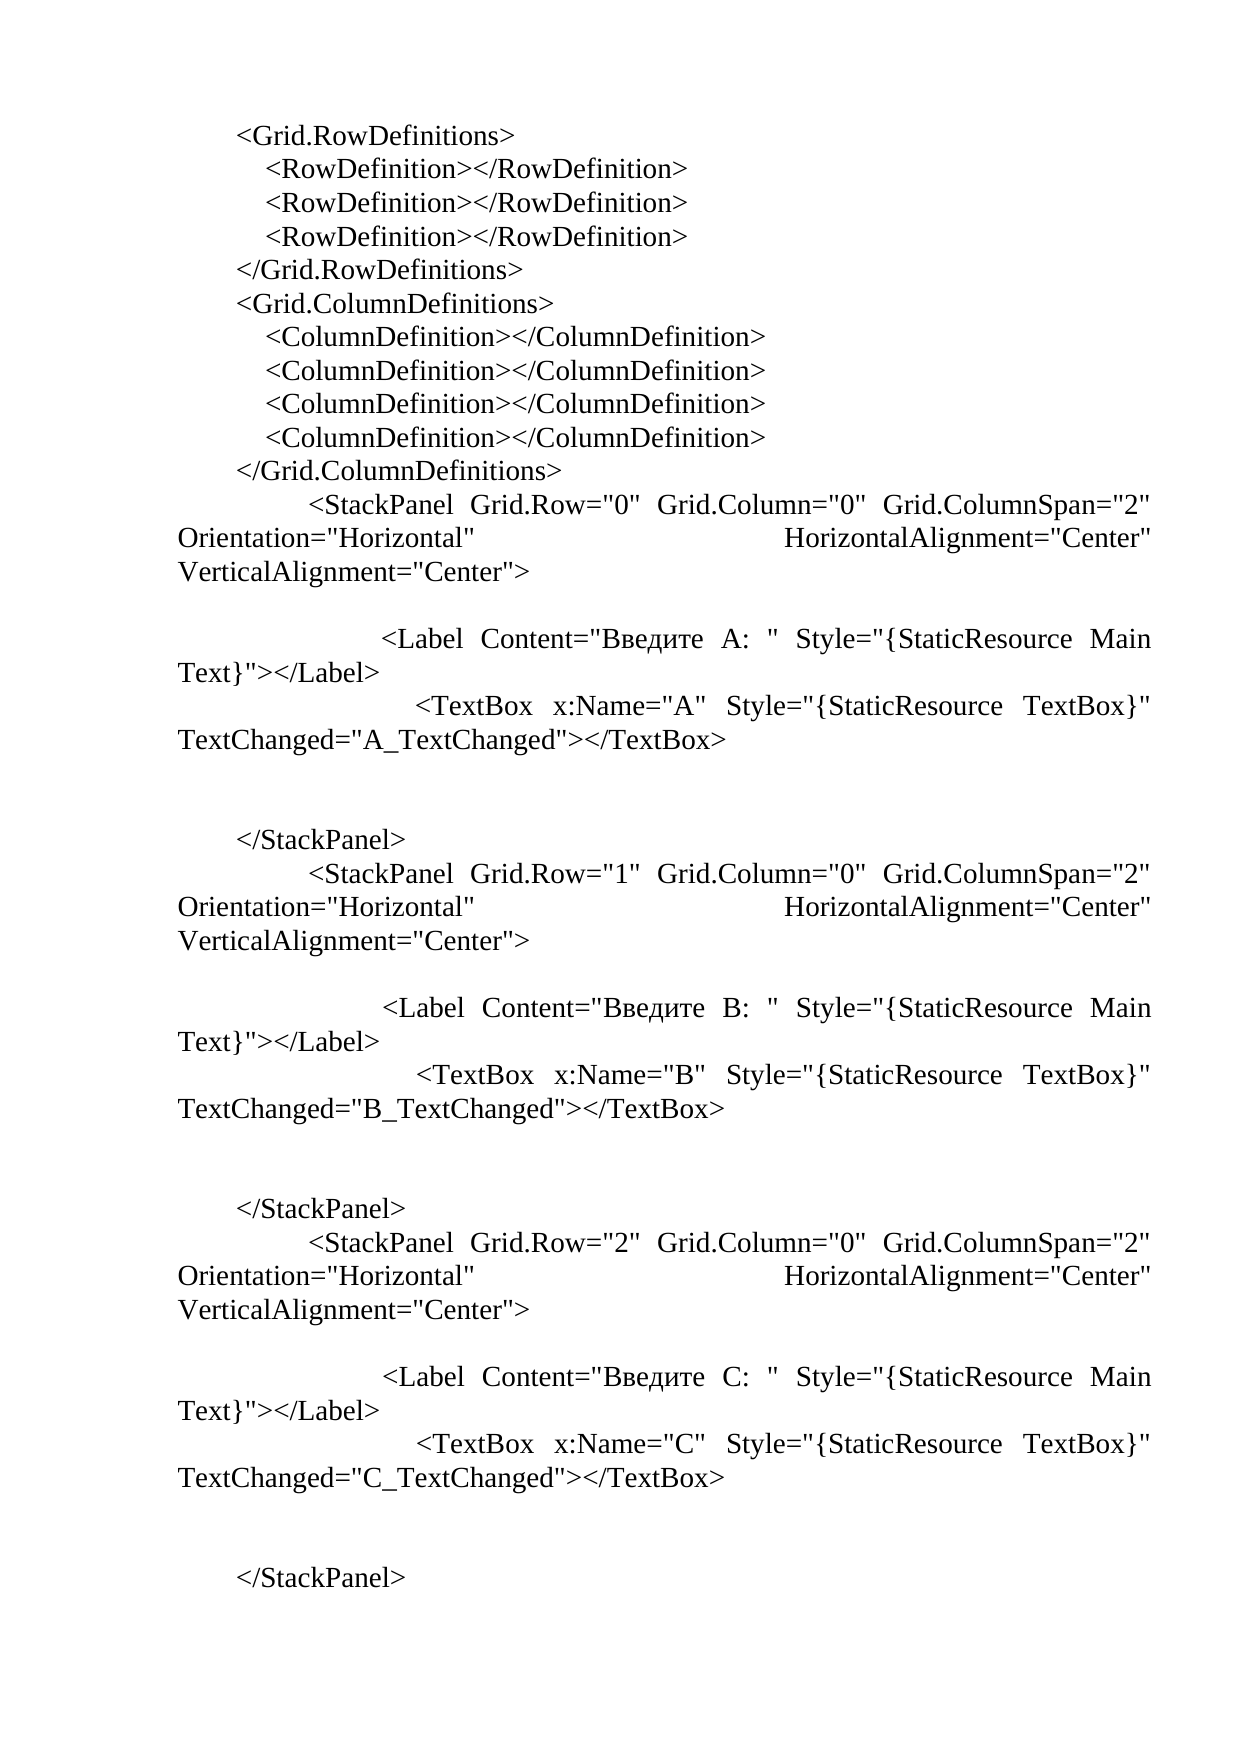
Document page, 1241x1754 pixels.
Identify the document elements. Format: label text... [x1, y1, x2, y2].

text </StackPanel> [177, 1560, 1152, 1594]
text <StackPanel Grid.Row="2" Grid.Column="0" Grid.ColumnSpan="2" Orientation="Horizontal" HorizontalAlignment="Center" VerticalAlignment="Center"> [177, 1225, 1152, 1326]
text <ColumnDefinition></ColumnDefinition> [177, 319, 1152, 353]
text <Label Content="Введите B: " Style="{StaticResource Main Text}"></Label> [177, 990, 1152, 1057]
text </StackPanel> [177, 1191, 1152, 1225]
text <Grid.RowDefinitions> [177, 118, 1152, 152]
text <ColumnDefinition></ColumnDefinition> [177, 420, 1152, 453]
text <ColumnDefinition></ColumnDefinition> [177, 353, 1152, 386]
text <ColumnDefinition></ColumnDefinition> [177, 386, 1152, 420]
text <StackPanel Grid.Row="0" Grid.Column="0" Grid.ColumnSpan="2" Orientation="Horizontal" HorizontalAlignment="Center" VerticalAlignment="Center"> [177, 487, 1152, 588]
text <Label Content="Введите C: " Style="{StaticResource Main Text}"></Label> [177, 1359, 1152, 1426]
text </Grid.ColumnDefinitions> [177, 453, 1152, 487]
text <RowDefinition></RowDefinition> [177, 152, 1152, 185]
text <RowDefinition></RowDefinition> [177, 219, 1152, 252]
text <StackPanel Grid.Row="1" Grid.Column="0" Grid.ColumnSpan="2" Orientation="Horizontal" HorizontalAlignment="Center" VerticalAlignment="Center"> [177, 856, 1152, 957]
text <TextBox x:Name="A" Style="{StaticResource TextBox}" TextChanged="A_TextChanged"></TextBox> [177, 688, 1152, 755]
text <Label Content="Введите A: " Style="{StaticResource Main Text}"></Label> [177, 621, 1152, 688]
text <TextBox x:Name="C" Style="{StaticResource TextBox}" TextChanged="C_TextChanged"></TextBox> [177, 1426, 1152, 1493]
text <TextBox x:Name="B" Style="{StaticResource TextBox}" TextChanged="B_TextChanged"></TextBox> [177, 1057, 1152, 1124]
text <Grid.ColumnDefinitions> [177, 286, 1152, 319]
text </StackPanel> [177, 822, 1152, 856]
text <RowDefinition></RowDefinition> [177, 185, 1152, 219]
text </Grid.RowDefinitions> [177, 252, 1152, 286]
